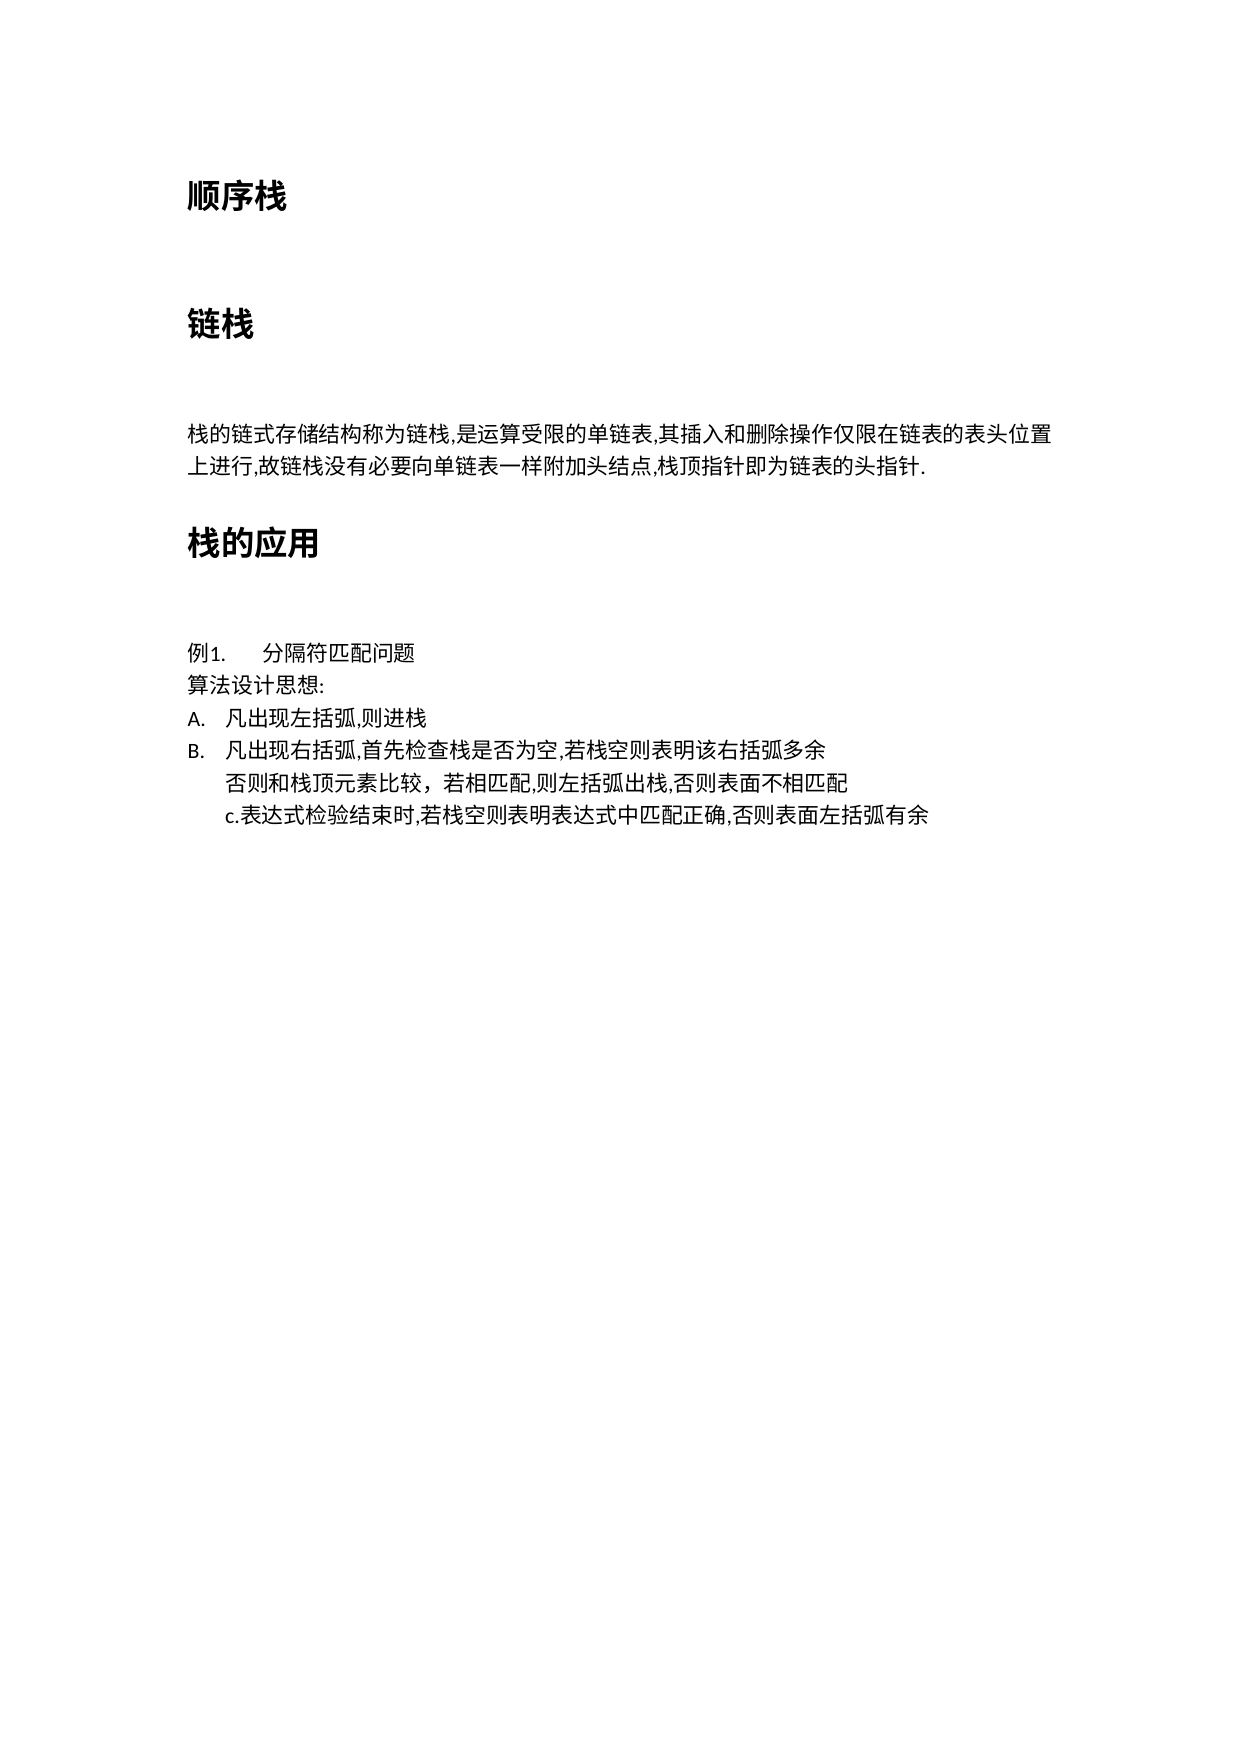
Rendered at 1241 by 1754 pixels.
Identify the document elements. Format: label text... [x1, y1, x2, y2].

list 凡出现左括弧,则进栈 [187, 701, 1053, 733]
list 否则和栈顶元素比较，若相匹配,则左括弧出栈,否则表面不相匹配 [225, 766, 1053, 798]
subtitle 顺序栈 [187, 162, 1053, 227]
list 凡出现右括弧,首先检查栈是否为空,若栈空则表明该右括弧多余 [187, 733, 1053, 766]
list 分隔符匹配问题 [187, 636, 1053, 668]
subtitle 栈的应用 [187, 508, 1053, 573]
subtitle 链栈 [187, 289, 1053, 354]
text 栈的链式存储结构称为链栈,是运算受限的单链表,其插入和删除操作仅限在链表的表头位置上进行,故链栈没有必要向单链表一样附加头结点,栈顶指针即为链表的头指针. [187, 416, 1053, 481]
text 算法设计思想: [187, 668, 1053, 701]
list c.表达式检验结束时,若栈空则表明表达式中匹配正确,否则表面左括弧有余 [225, 798, 1053, 831]
